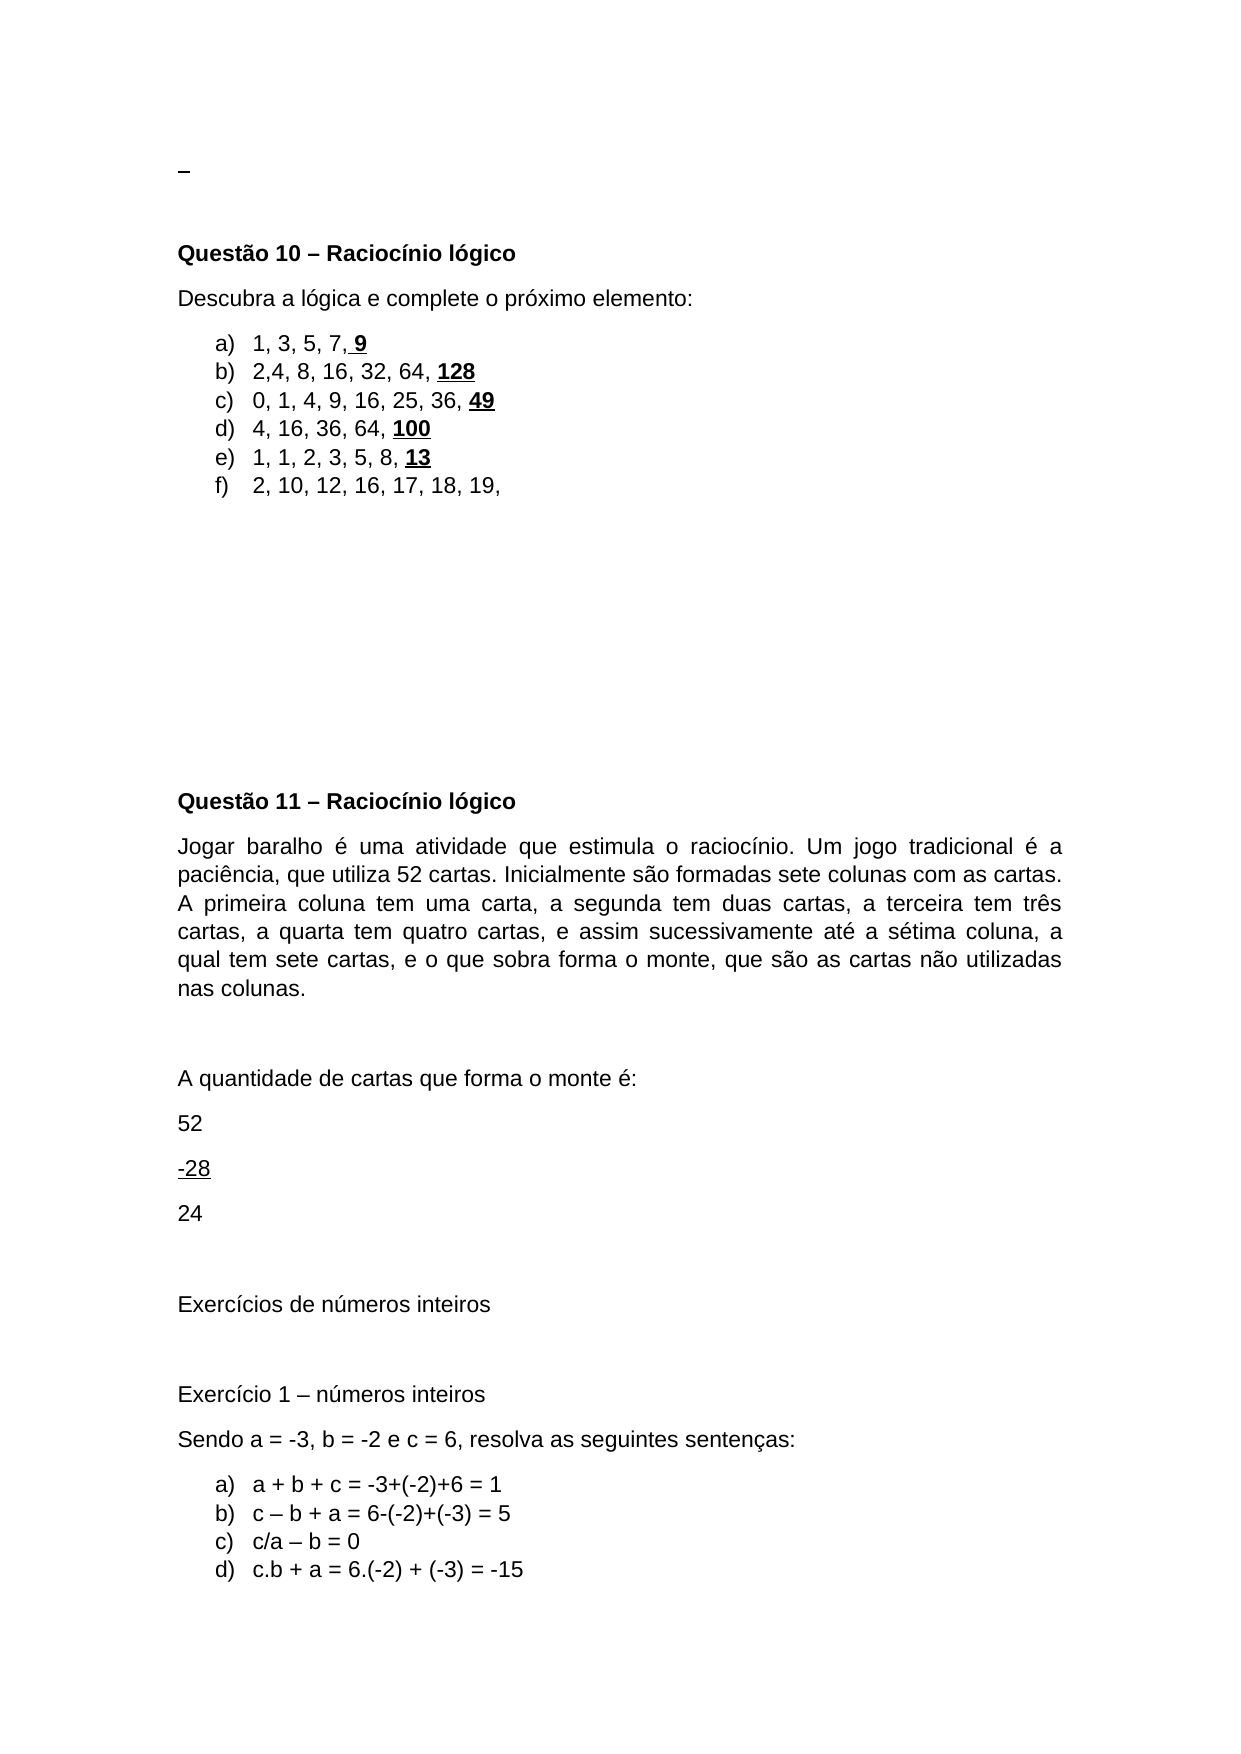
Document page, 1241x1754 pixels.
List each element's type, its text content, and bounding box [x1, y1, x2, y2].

list c/a – b = 0 [215, 1528, 1063, 1554]
list 1, 1, 2, 3, 5, 8, 13 [215, 443, 1063, 470]
list 2,4, 8, 16, 32, 64, 128 [215, 358, 1063, 384]
list 0, 1, 4, 9, 16, 25, 36, 49 [215, 387, 1063, 413]
text Questão 11 – Raciocínio lógico [177, 788, 1063, 814]
text 52 [177, 1110, 1063, 1137]
text A quantidade de cartas que forma o monte é: [177, 1065, 1063, 1091]
list a + b + c = -3+(-2)+6 = 1 [215, 1471, 1063, 1497]
list c.b + a = 6.(-2) + (-3) = -15 [215, 1556, 1063, 1583]
text Jogar baralho é uma atividade que estimula o raciocínio. Um jogo tradicional é a paciência, que utiliza 52 cartas. Inicialmente são formadas sete colunas com as cartas. A primeira coluna tem uma carta, a segunda tem duas cartas, a terceira tem três cartas, a quarta tem quatro cartas, e assim sucessivamente até a sétima coluna, a qual tem sete cartas, e o que sobra forma o monte, que são as cartas não utilizadas nas colunas. [177, 833, 1063, 1001]
list 2, 10, 12, 16, 17, 18, 19, [215, 472, 1063, 498]
text -28 [177, 1155, 1063, 1182]
text Exercícios de números inteiros [177, 1291, 1063, 1317]
list 4, 16, 36, 64, 100 [215, 415, 1063, 441]
list 1, 3, 5, 7, 9 [215, 330, 1063, 356]
text Sendo a = -3, b = -2 e c = 6, resolva as seguintes sentenças: [177, 1426, 1063, 1452]
list c – b + a = 6-(-2)+(-3) = 5 [215, 1499, 1063, 1526]
text Questão 10 – Raciocínio lógico [177, 239, 1063, 266]
text Exercício 1 – números inteiros [177, 1381, 1063, 1407]
text Descubra a lógica e complete o próximo elemento: [177, 284, 1063, 311]
text 24 [177, 1200, 1063, 1227]
